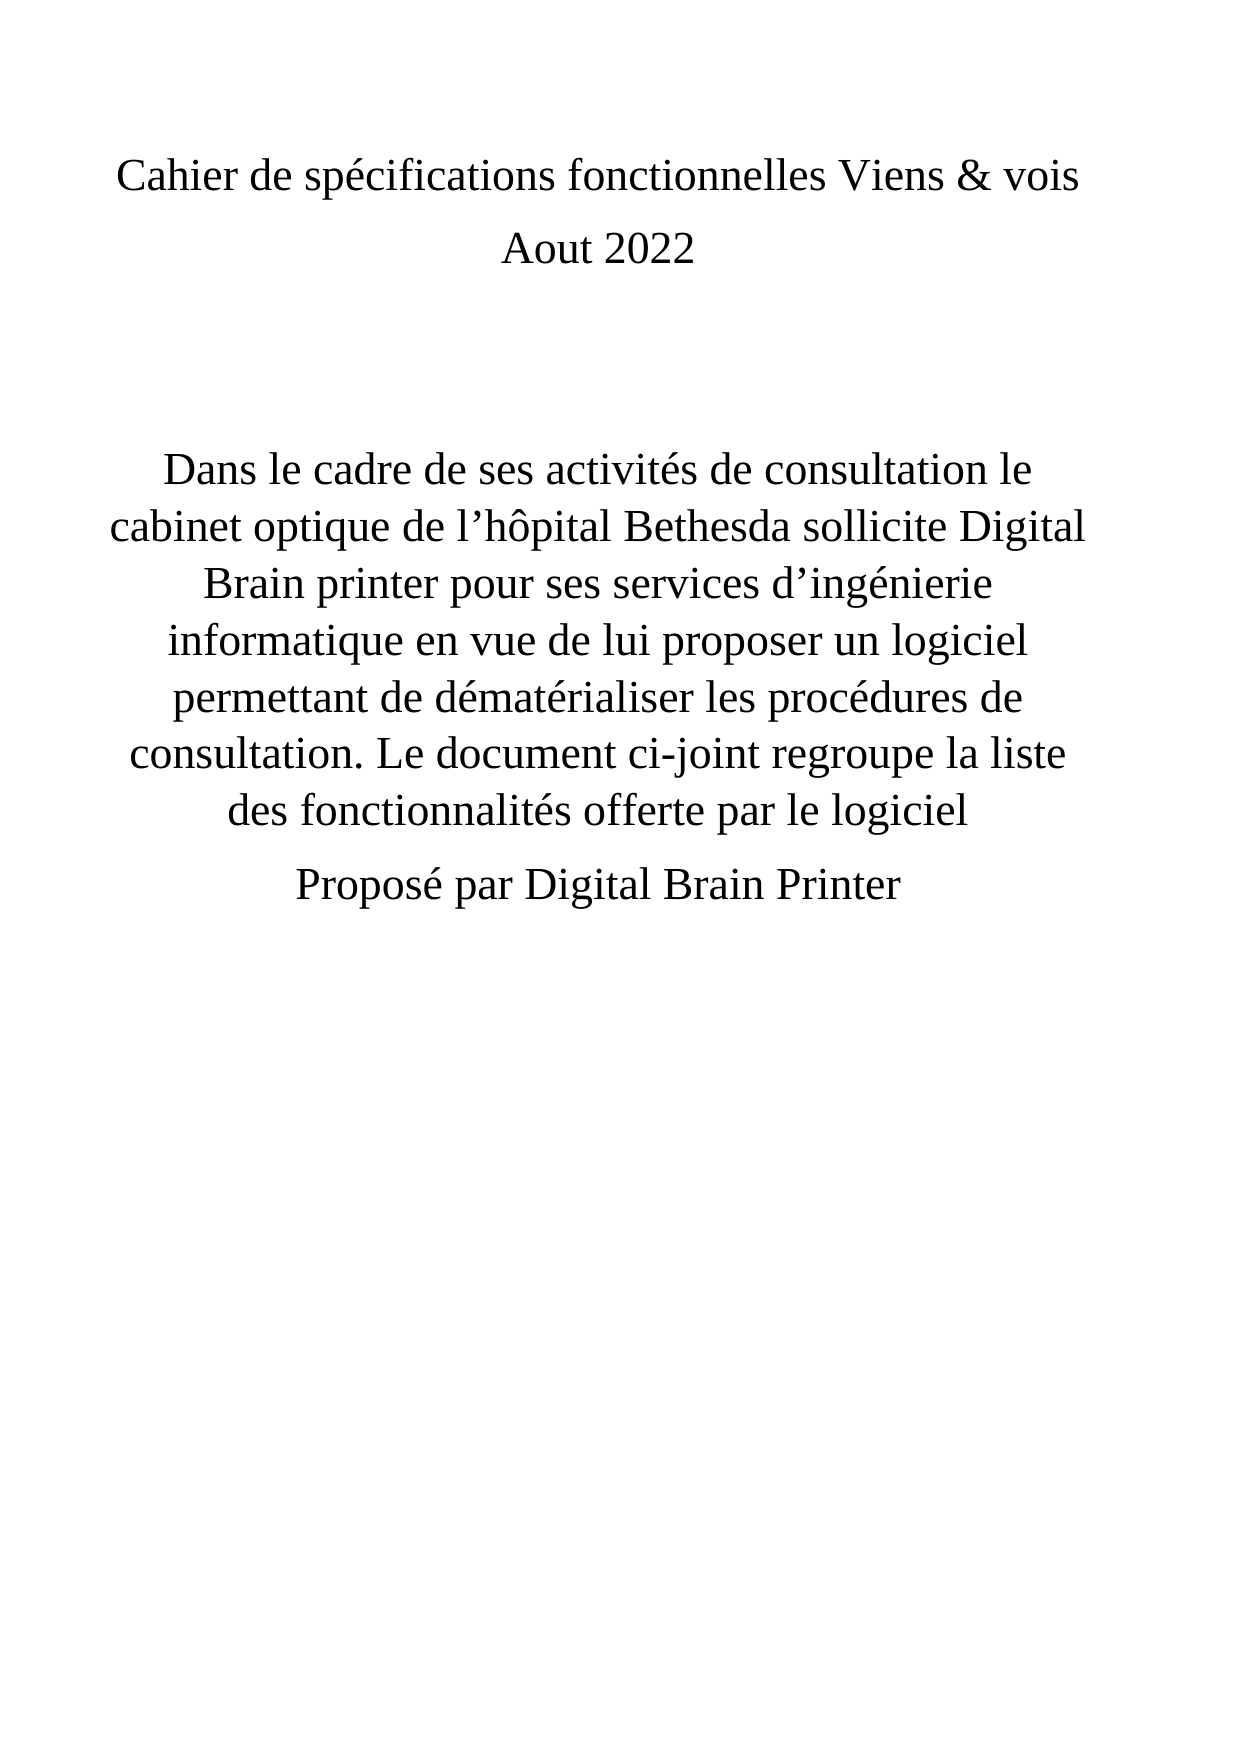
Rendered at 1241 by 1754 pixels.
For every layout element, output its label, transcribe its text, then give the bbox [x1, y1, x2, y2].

text Dans le cadre de ses activités de consultation le cabinet optique de l’hôpital Bethesda sollicite Digital Brain printer pour ses services d’ingénierie informatique en vue de lui proposer un logiciel permettant de dématérialiser les procédures de consultation. Le document ci-joint regroupe la liste des fonctionnalités offerte par le logiciel [103, 442, 1093, 836]
text Proposé par Digital Brain Printer [103, 857, 1093, 909]
text Cahier de spécifications fonctionnelles Viens & vois [103, 148, 1093, 200]
text Aout 2022 [103, 221, 1093, 274]
